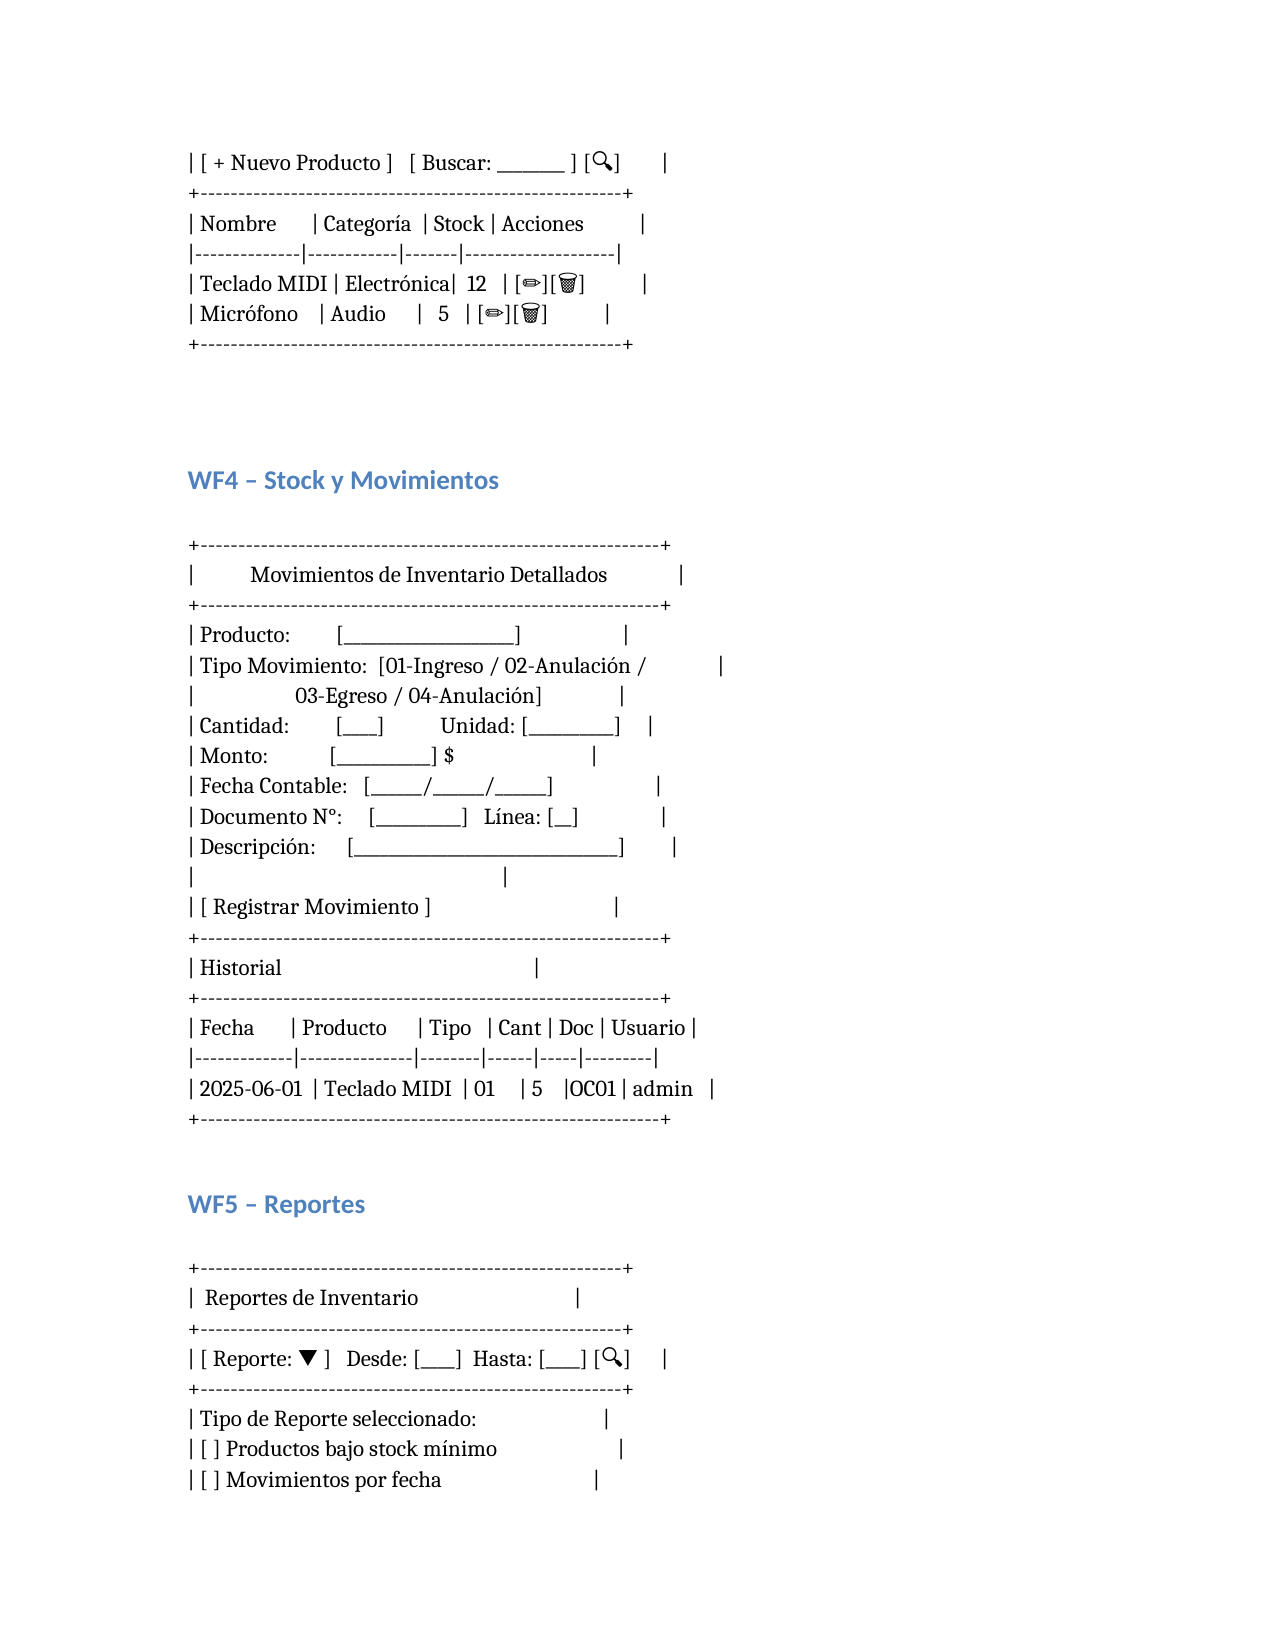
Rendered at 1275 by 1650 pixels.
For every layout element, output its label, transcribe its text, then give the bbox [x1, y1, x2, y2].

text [187, 150, 1087, 388]
subtitle WF4 – Stock y Movimientos [187, 463, 1087, 497]
subtitle WF5 – Reportes [187, 1187, 1087, 1220]
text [187, 1225, 1087, 1493]
text +-------------------------------------------------------------+ | Movimientos de Inventario Detallados | +-------------------------------------------------------------+ | Producto: [____________________] | | Tipo Movimiento: [01-Ingreso / 02-Anulación / | | 03-Egreso / 04-Anulación] | | Cantidad: [____] Unidad: [__________] | | Monto: [___________] $ | | Fecha Contable: [______/______/______] | | Documento N°: [__________] Línea: [__] | | Descripción: [_______________________________] | | | | [ Registrar Movimiento ] | +-------------------------------------------------------------+ | Historial | +-------------------------------------------------------------+ | Fecha | Producto | Tipo | Cant | Doc | Usuario | |-------------|---------------|--------|------|-----|---------| | 2025-06-01 | Teclado MIDI | 01 | 5 |OC01 | admin | +-------------------------------------------------------------+ [187, 501, 1087, 1162]
